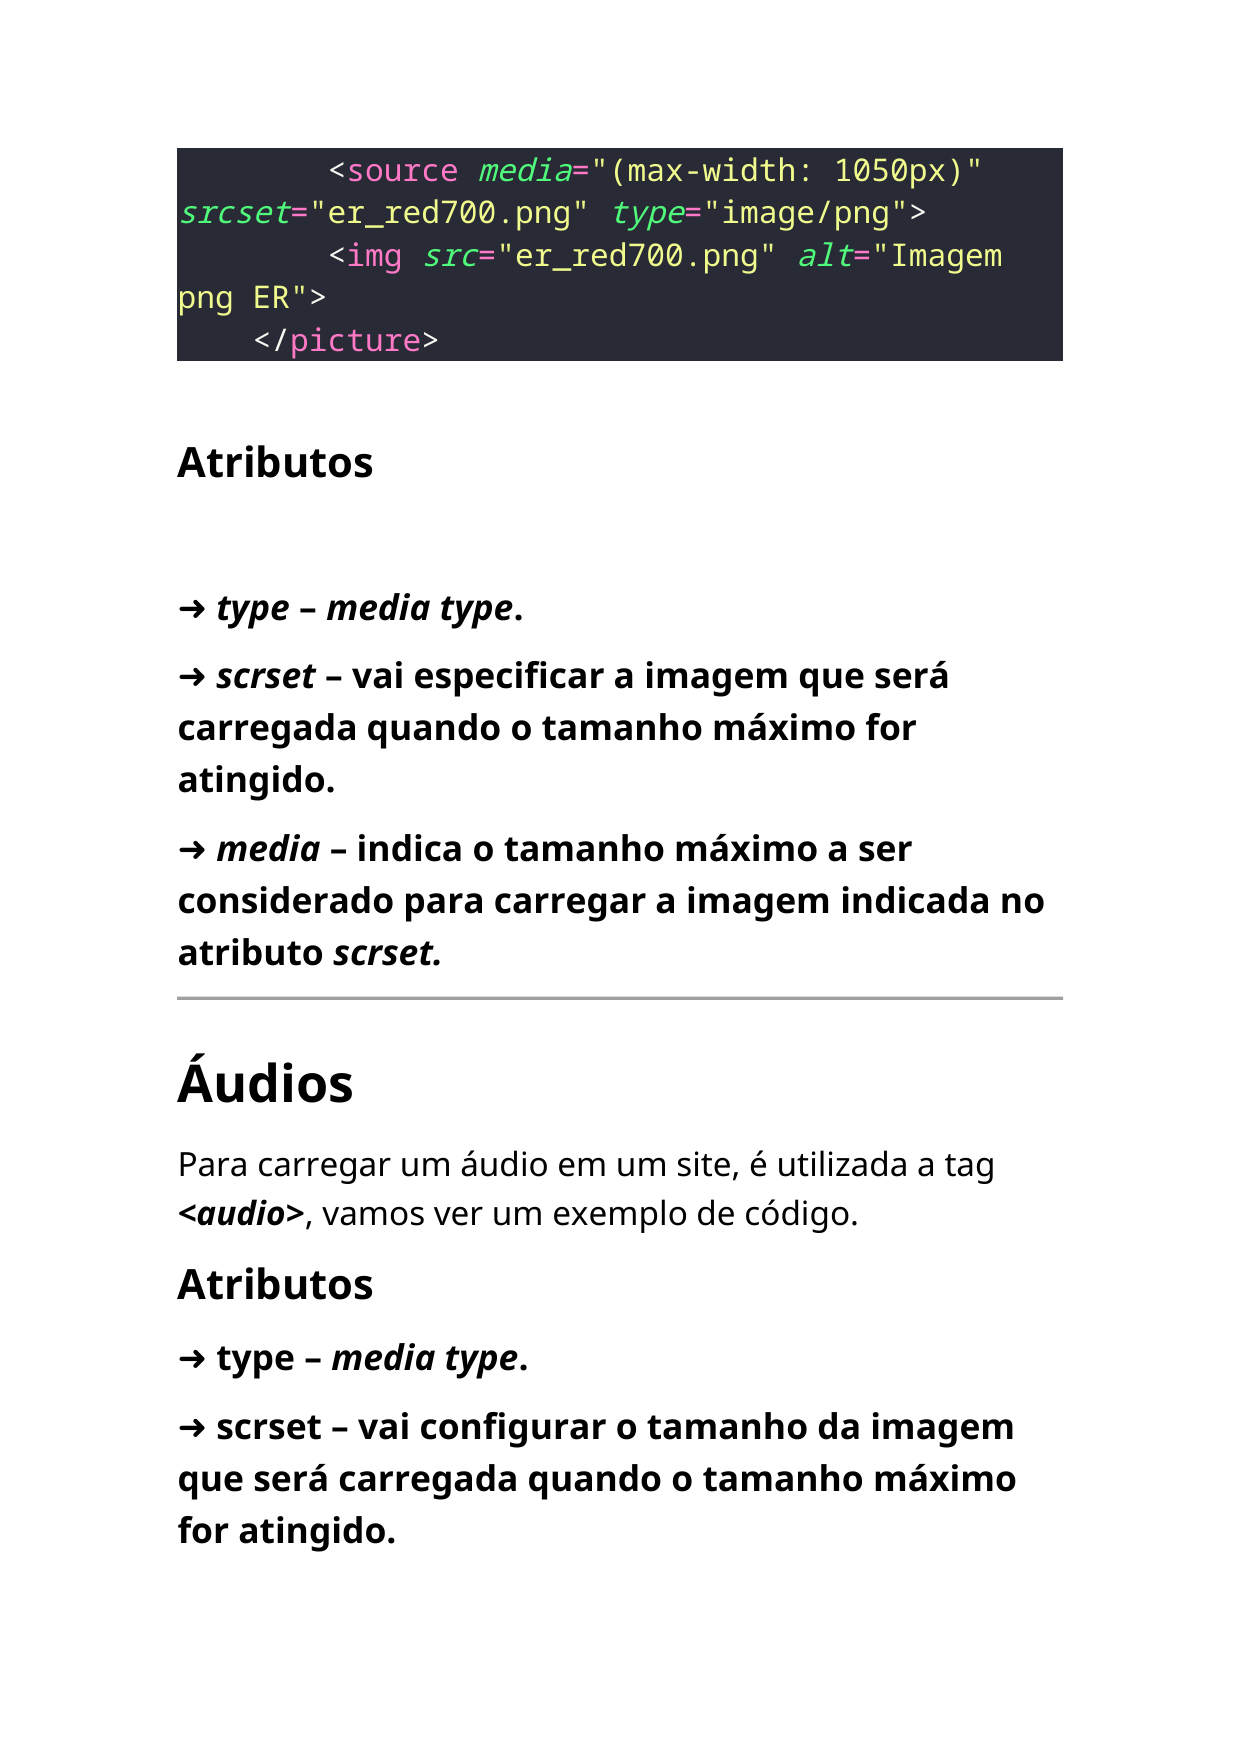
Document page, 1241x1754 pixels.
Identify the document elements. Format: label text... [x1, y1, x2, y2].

text </picture> [177, 318, 1063, 361]
text <img src="er_red700.png" alt="Imagem png ER"> [177, 233, 1063, 318]
text Áudios [177, 1047, 1063, 1118]
text Atributos [177, 1255, 1063, 1312]
text Para carregar um áudio em um site, é utilizada a tag <audio>, vamos ver um exemplo de código. [177, 1140, 1063, 1235]
text ➜ scrset – vai especificar a imagem que será carregada quando o tamanho máximo for atingido. [177, 651, 1063, 803]
text ➜ media – indica o tamanho máximo a ser considerado para carregar a imagem indicada no atributo scrset. [177, 824, 1063, 976]
text ➜ type – media type. [177, 582, 1063, 630]
text Atributos [177, 432, 1063, 489]
text <source media="(max-width: 1050px)" srcset="er_red700.png" type="image/png"> [177, 148, 1063, 233]
text ➜ type – media type. [177, 1333, 1063, 1381]
text ➜ scrset – vai configurar o tamanho da imagem que será carregada quando o tamanho máximo for atingido. [177, 1402, 1063, 1554]
